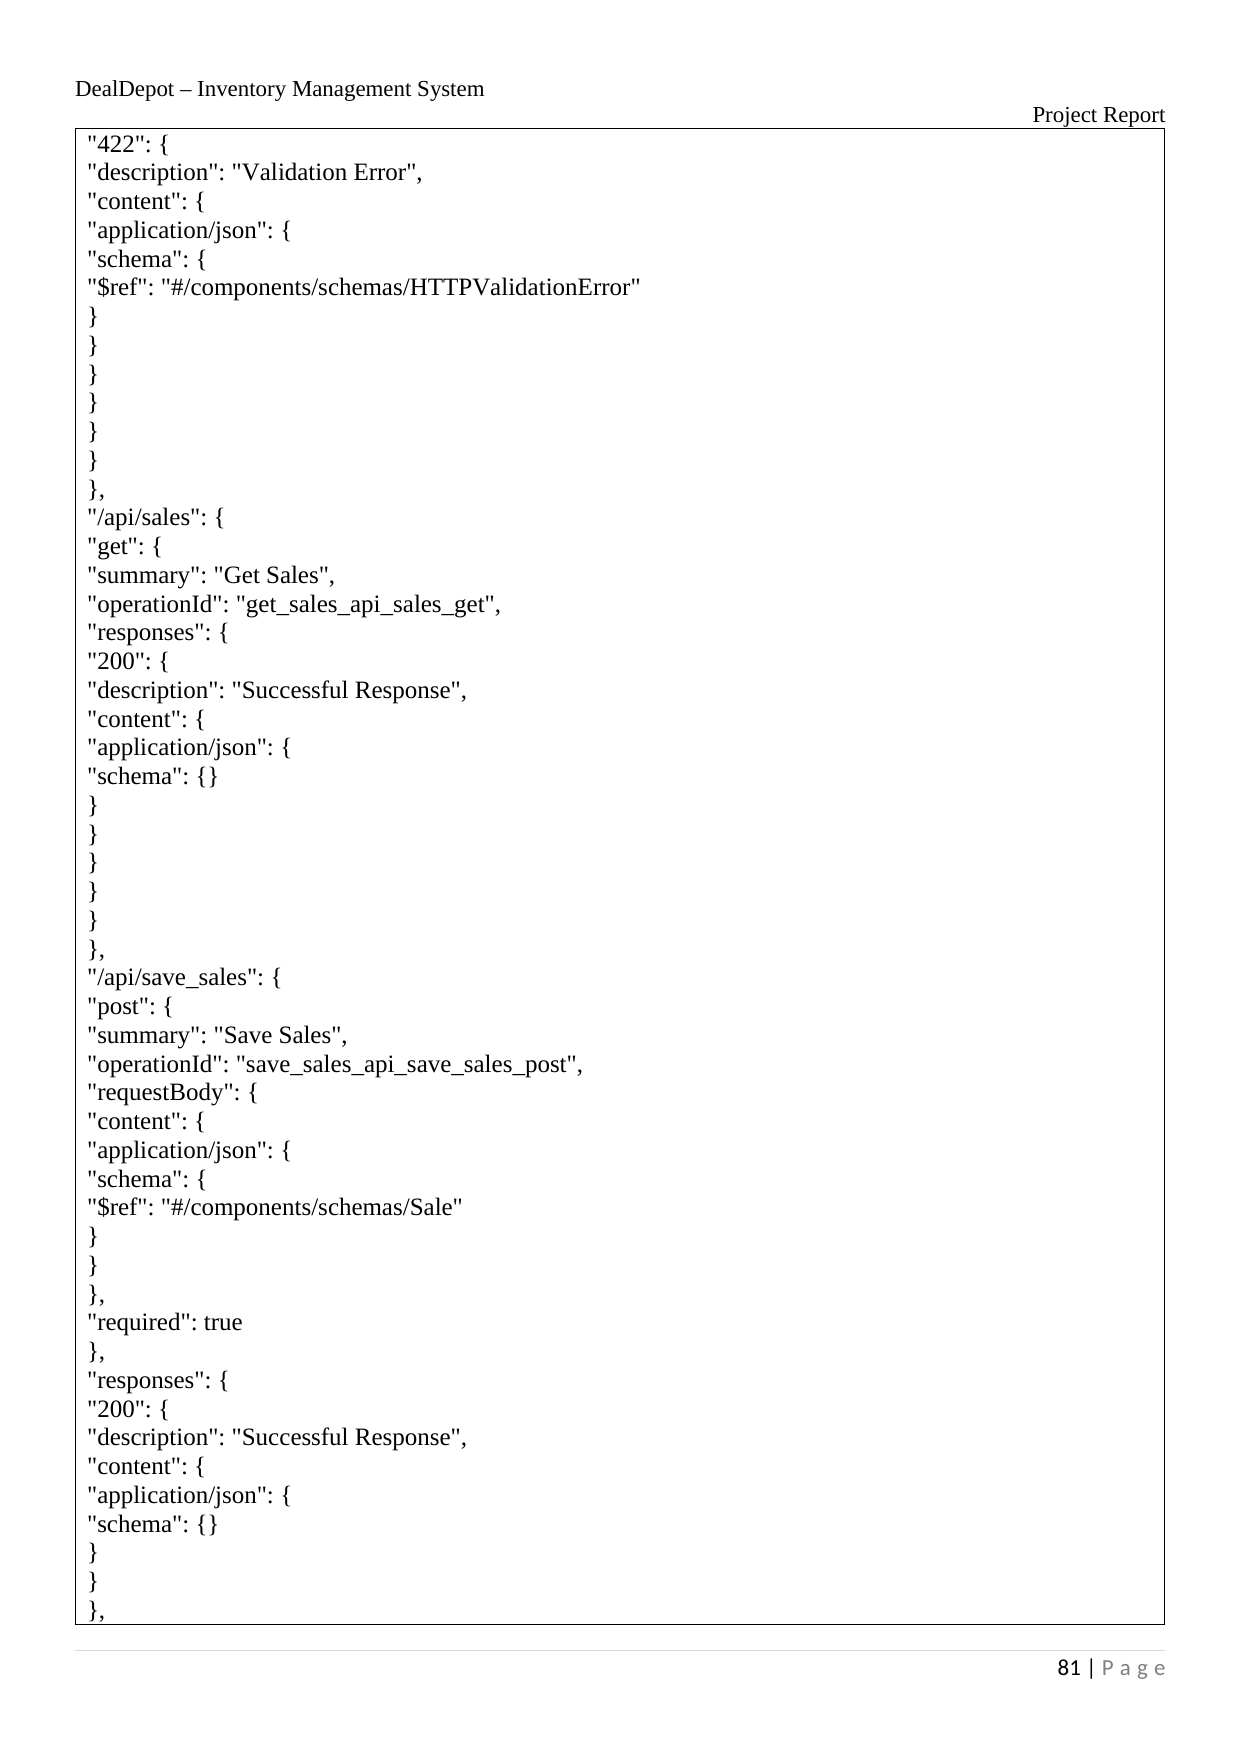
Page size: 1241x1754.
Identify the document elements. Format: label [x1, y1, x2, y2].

table_header [76, 129, 1164, 1624]
